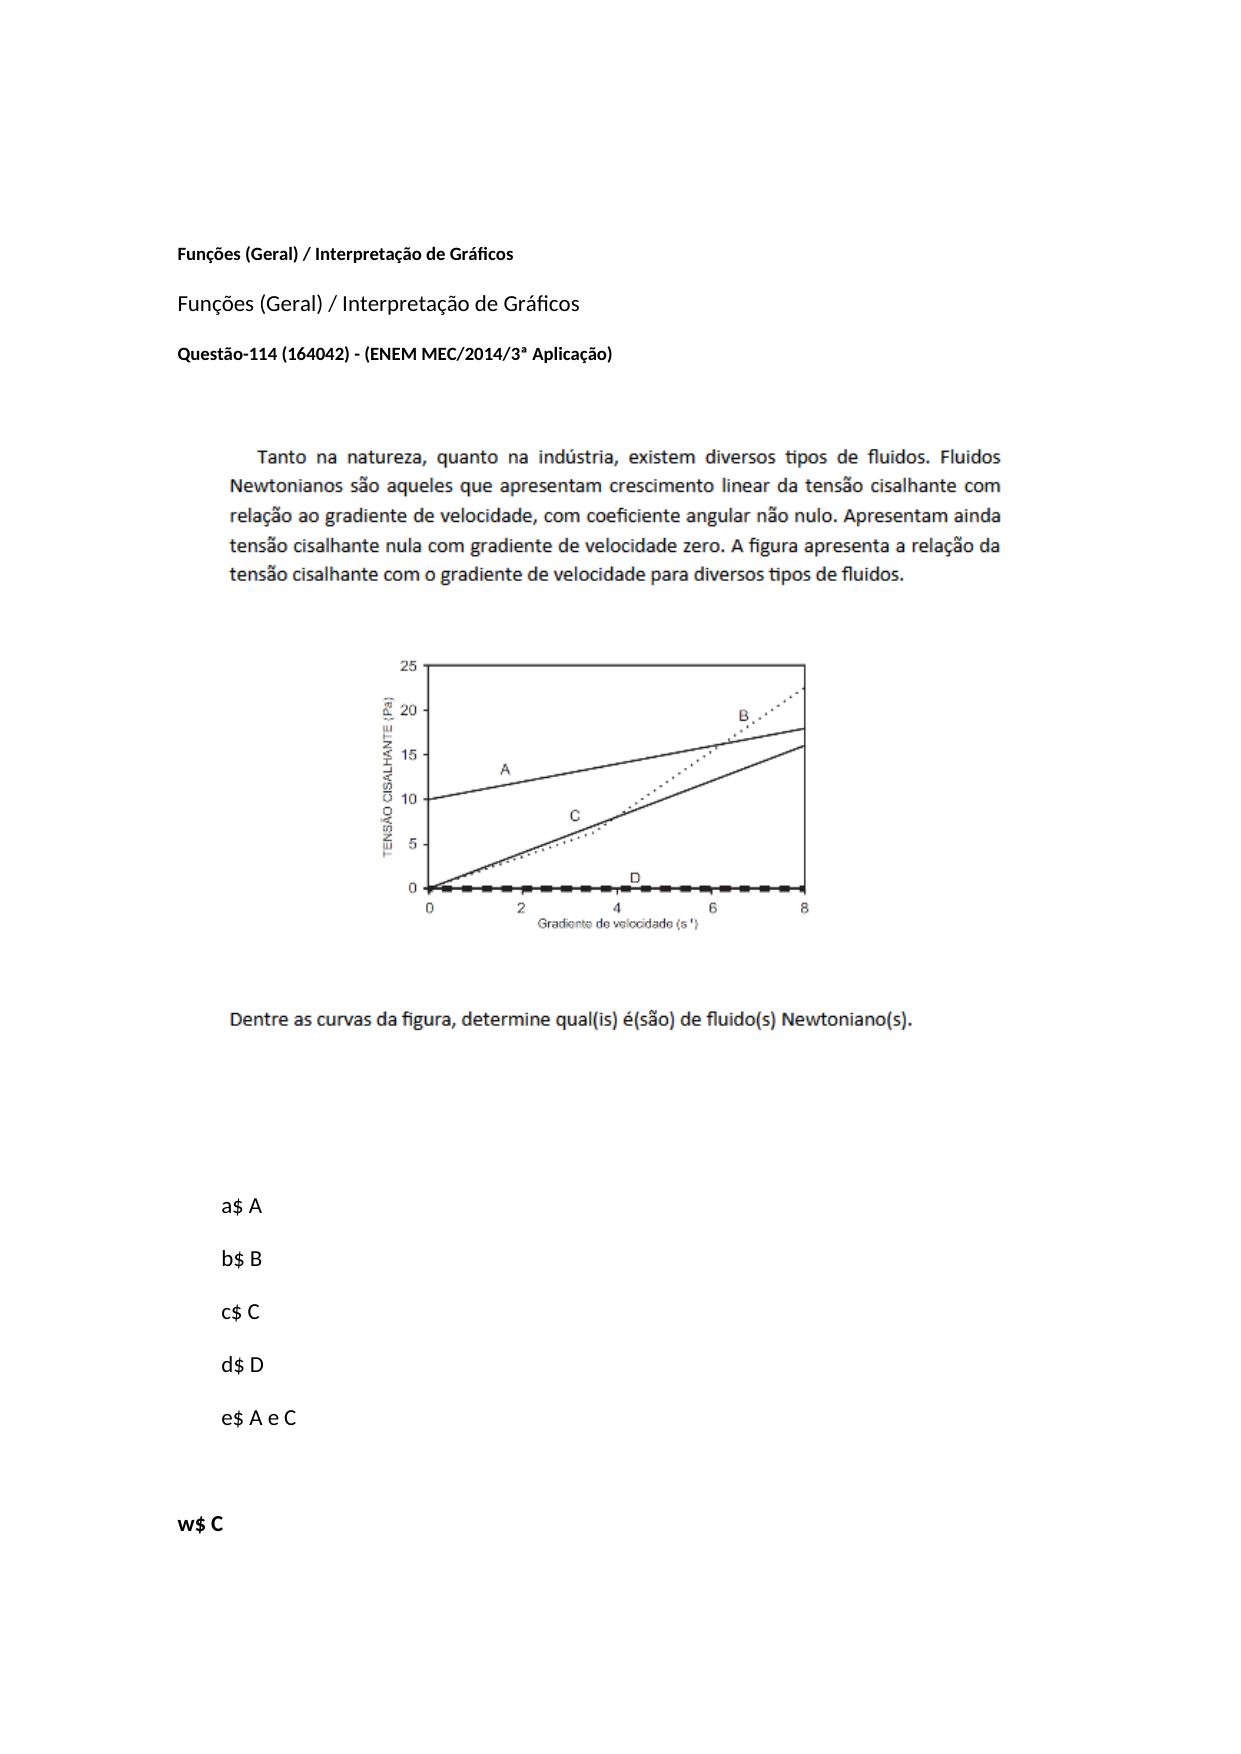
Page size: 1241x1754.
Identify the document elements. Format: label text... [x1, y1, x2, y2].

text Funções (Geral) / Interpretação de Gráficos [177, 289, 1063, 317]
picture [186, 395, 1029, 1056]
text e$ A e C [221, 1403, 1063, 1431]
text w$ C [177, 1509, 1063, 1537]
text c$ C [221, 1297, 1063, 1325]
text Funções (Geral) / Interpretação de Gráficos [177, 242, 1063, 265]
text Questão-114 (164042) - (ENEM MEC/2014/3ª Aplicação) [177, 342, 1063, 365]
text b$ B [221, 1244, 1063, 1272]
text d$ D [221, 1350, 1063, 1378]
text a$ A [221, 1191, 1063, 1219]
